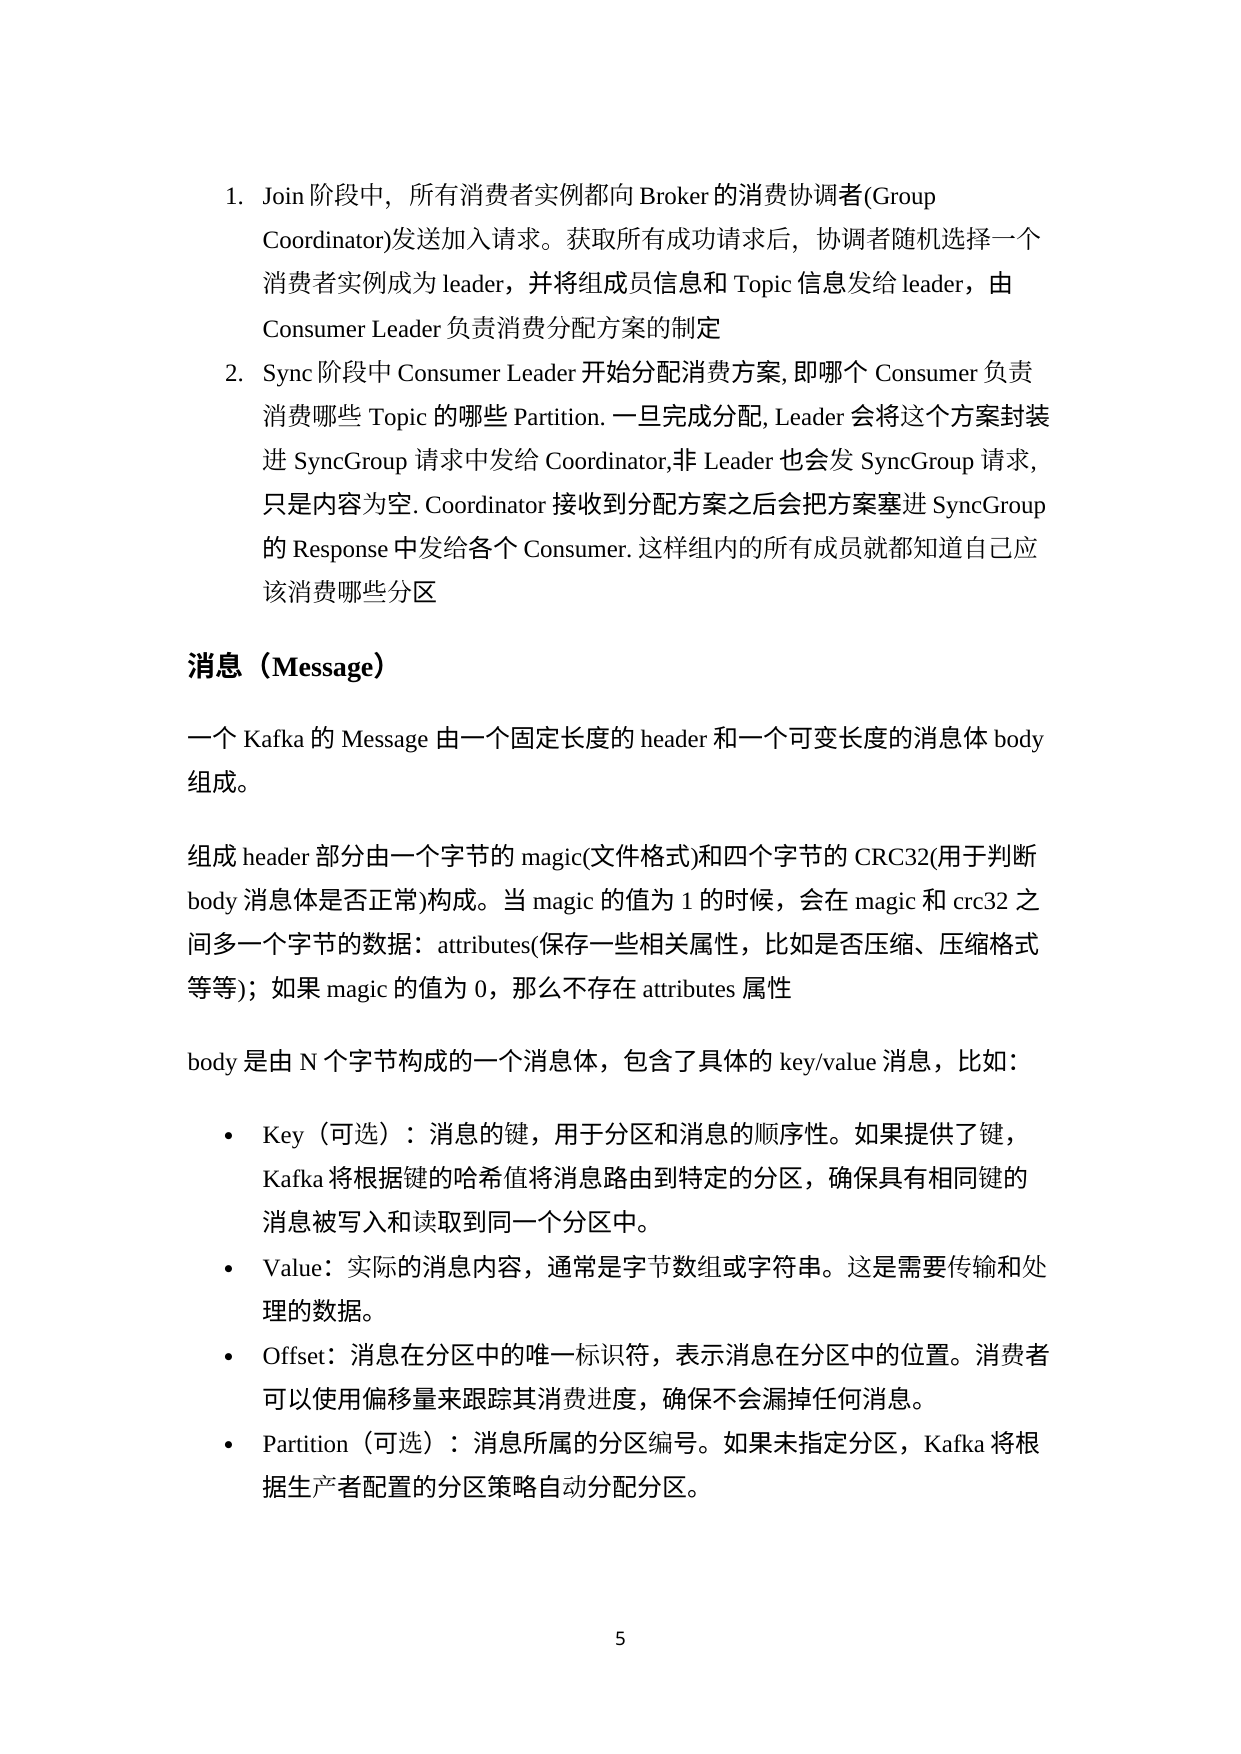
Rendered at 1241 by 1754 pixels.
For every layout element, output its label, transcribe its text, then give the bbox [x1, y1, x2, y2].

list Join阶段中，所有消费者实例都向Broker的消费协调者(Group Coordinator)发送加入请求。获取所有成功请求后，协调者随机选择一个消费者实例成为leader，并将组成员信息和Topic信息发给leader，由Consumer Leader负责消费分配方案的制定 [225, 172, 1053, 348]
list Offset：消息在分区中的唯一标识符，表示消息在分区中的位置。消费者可以使用偏移量来跟踪其消费进度，确保不会漏掉任何消息。 [225, 1331, 1053, 1419]
subtitle 消息（Message） [187, 642, 1053, 686]
text body 是由 N 个字节构成的一个消息体，包含了具体的 key/value 消息，比如： [187, 1038, 1053, 1082]
list Value：实际的消息内容，通常是字节数组或字符串。这是需要传输和处理的数据。 [225, 1243, 1053, 1331]
text 一个 Kafka 的 Message 由一个固定长度的 header 和一个可变长度的消息体 body组成。 [187, 715, 1053, 803]
list Key（可选）：消息的键，用于分区和消息的顺序性。如果提供了键，Kafka将根据键的哈希值将消息路由到特定的分区，确保具有相同键的消息被写入和读取到同一个分区中。 [225, 1111, 1053, 1243]
text 组成header 部分由一个字节的 magic(文件格式)和四个字节的 CRC32(用于判断 body 消息体是否正常)构成。当 magic 的值为 1 的时候，会在 magic 和 crc32 之间多一个字节的数据：attributes(保存一些相关属性，比如是否压缩、压缩格式等等)；如果 magic 的值为 0，那么不存在 attributes 属性 [187, 832, 1053, 1008]
list Partition（可选）：消息所属的分区编号。如果未指定分区，Kafka将根据生产者配置的分区策略自动分配分区。 [225, 1419, 1053, 1507]
list Sync阶段中Consumer Leader开始分配消费方案, 即哪个 Consumer 负责消费哪些 Topic 的哪些Partition. 一旦完成分配, Leader 会将这个方案封装进 SyncGroup 请求中发给 Coordinator,非 Leader 也会发 SyncGroup 请求, 只是内容为空. Coordinator 接收到分配方案之后会把方案塞进SyncGroup的Response中发给各个Consumer. 这样组内的所有成员就都知道自己应该消费哪些分区 [225, 348, 1053, 613]
